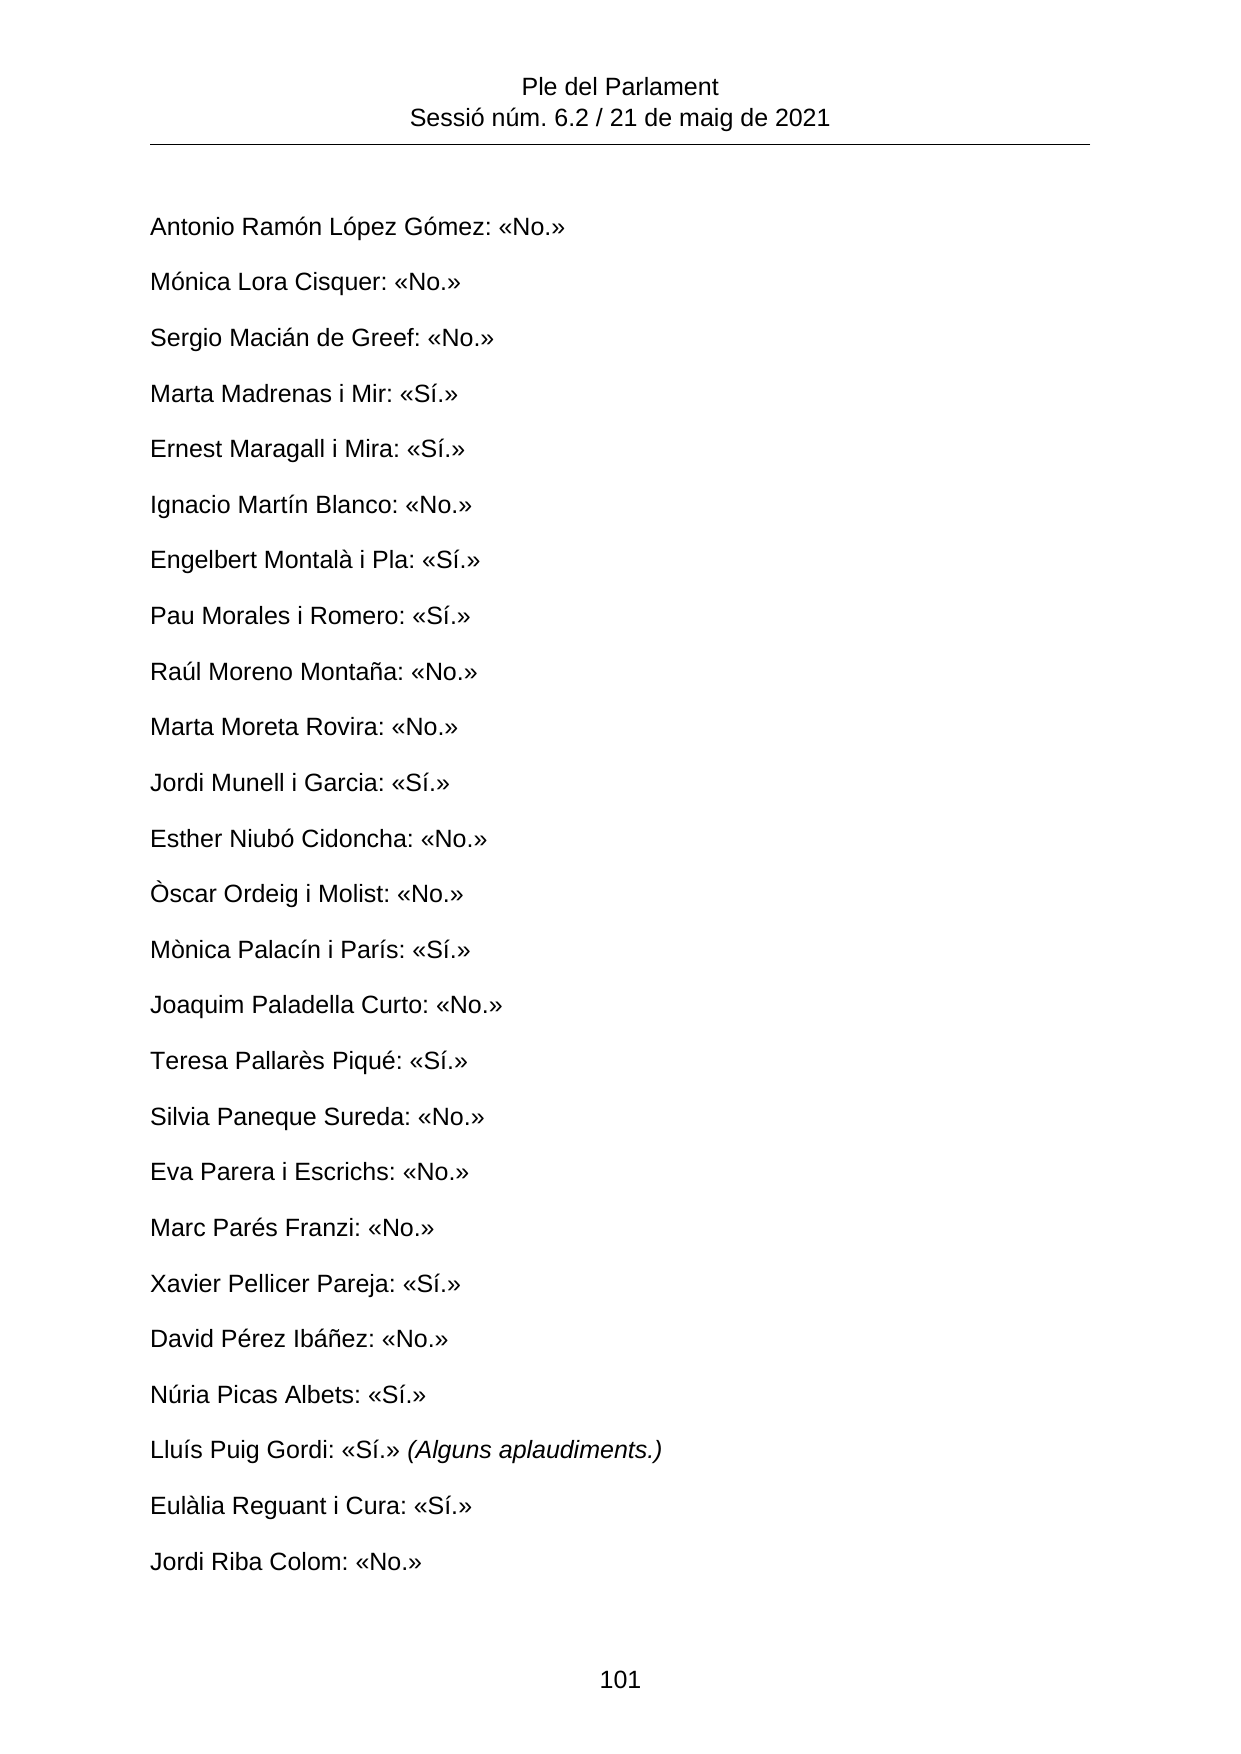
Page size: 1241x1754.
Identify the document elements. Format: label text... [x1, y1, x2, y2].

text Marc Parés Franzi: «No.» [150, 1213, 1090, 1242]
text Eulàlia Reguant i Cura: «Sí.» [150, 1491, 1090, 1520]
text Teresa Pallarès Piqué: «Sí.» [150, 1046, 1090, 1075]
text Pau Morales i Romero: «Sí.» [150, 601, 1090, 630]
text Silvia Paneque Sureda: «No.» [150, 1102, 1090, 1131]
text Xavier Pellicer Pareja: «Sí.» [150, 1269, 1090, 1297]
text Òscar Ordeig i Molist: «No.» [150, 879, 1090, 908]
text David Pérez Ibáñez: «No.» [150, 1324, 1090, 1353]
text Esther Niubó Cidoncha: «No.» [150, 824, 1090, 852]
text Lluís Puig Gordi: «Sí.» (Alguns aplaudiments.) [150, 1436, 1090, 1464]
text Mónica Lora Cisquer: «No.» [150, 267, 1090, 296]
text Ignacio Martín Blanco: «No.» [150, 490, 1090, 519]
text Joaquim Paladella Curto: «No.» [150, 991, 1090, 1019]
text Núria Picas Albets: «Sí.» [150, 1380, 1090, 1409]
text Ernest Maragall i Mira: «Sí.» [150, 434, 1090, 463]
text Antonio Ramón López Gómez: «No.» [150, 212, 1090, 241]
text Marta Moreta Rovira: «No.» [150, 712, 1090, 741]
text Mònica Palacín i París: «Sí.» [150, 935, 1090, 964]
text Jordi Riba Colom: «No.» [150, 1547, 1090, 1576]
text Marta Madrenas i Mir: «Sí.» [150, 379, 1090, 407]
text Engelbert Montalà i Pla: «Sí.» [150, 546, 1090, 574]
text Raúl Moreno Montaña: «No.» [150, 657, 1090, 686]
text Sergio Macián de Greef: «No.» [150, 323, 1090, 352]
text Eva Parera i Escrichs: «No.» [150, 1157, 1090, 1186]
text Jordi Munell i Garcia: «Sí.» [150, 768, 1090, 797]
